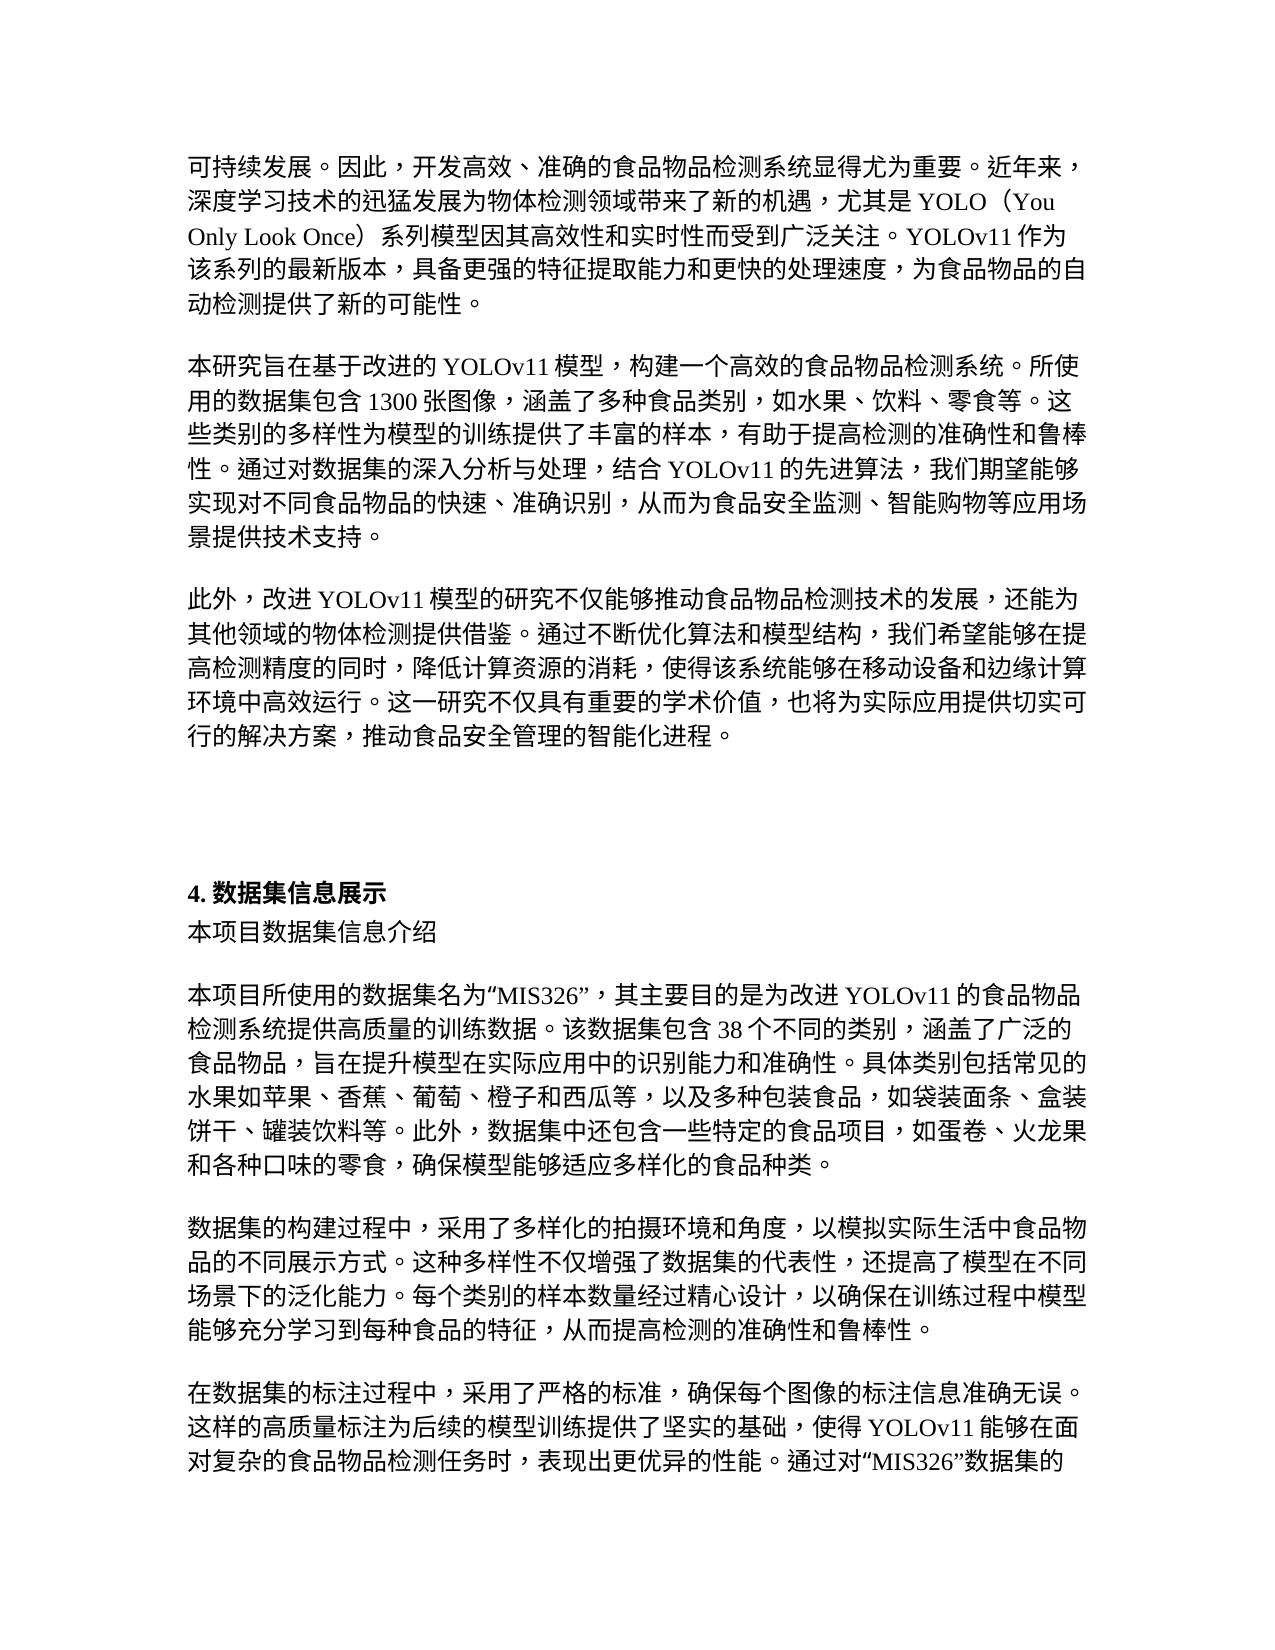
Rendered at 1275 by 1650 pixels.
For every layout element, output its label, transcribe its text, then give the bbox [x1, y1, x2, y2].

subtitle 4. 数据集信息展示 [187, 875, 1087, 909]
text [187, 914, 1087, 1478]
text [187, 150, 1087, 752]
